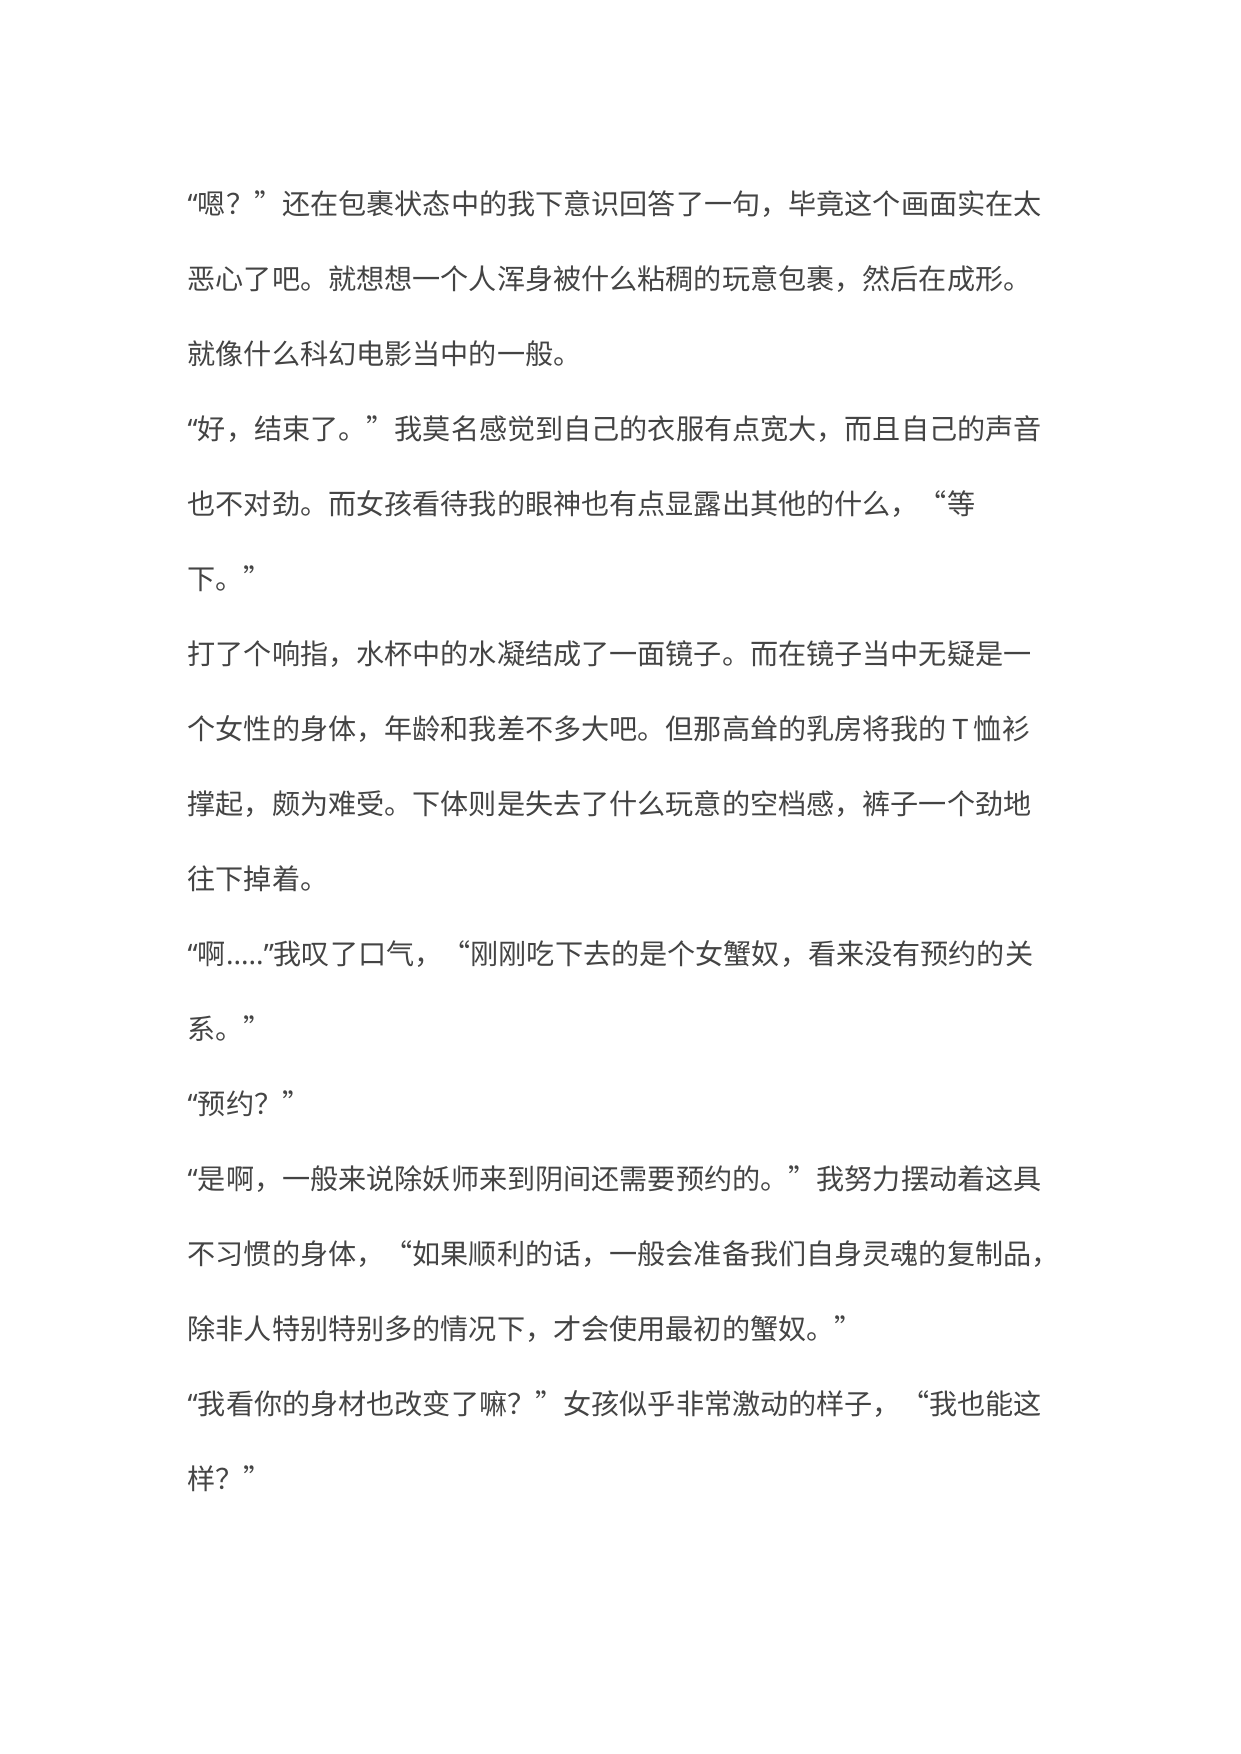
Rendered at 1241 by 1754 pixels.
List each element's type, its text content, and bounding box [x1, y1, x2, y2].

text “好，结束了。”我莫名感觉到自己的衣服有点宽大，而且自己的声音也不对劲。而女孩看待我的眼神也有点显露出其他的什么，“等下。” [187, 389, 1053, 614]
text “我看你的身材也改变了嘛？”女孩似乎非常激动的样子，“我也能这样？” [187, 1364, 1053, 1514]
text “是啊，一般来说除妖师来到阴间还需要预约的。”我努力摆动着这具不习惯的身体，“如果顺利的话，一般会准备我们自身灵魂的复制品，除非人特别特别多的情况下，才会使用最初的蟹奴。” [187, 1139, 1053, 1364]
text “预约？” [187, 1064, 1053, 1139]
text “啊.....”我叹了口气，“刚刚吃下去的是个女蟹奴，看来没有预约的关系。” [187, 914, 1053, 1064]
text “嗯？”还在包裹状态中的我下意识回答了一句，毕竟这个画面实在太恶心了吧。就想想一个人浑身被什么粘稠的玩意包裹，然后在成形。就像什么科幻电影当中的一般。 [187, 164, 1053, 389]
text 打了个响指，水杯中的水凝结成了一面镜子。而在镜子当中无疑是一个女性的身体，年龄和我差不多大吧。但那高耸的乳房将我的T恤衫撑起，颇为难受。下体则是失去了什么玩意的空档感，裤子一个劲地往下掉着。 [187, 614, 1053, 914]
